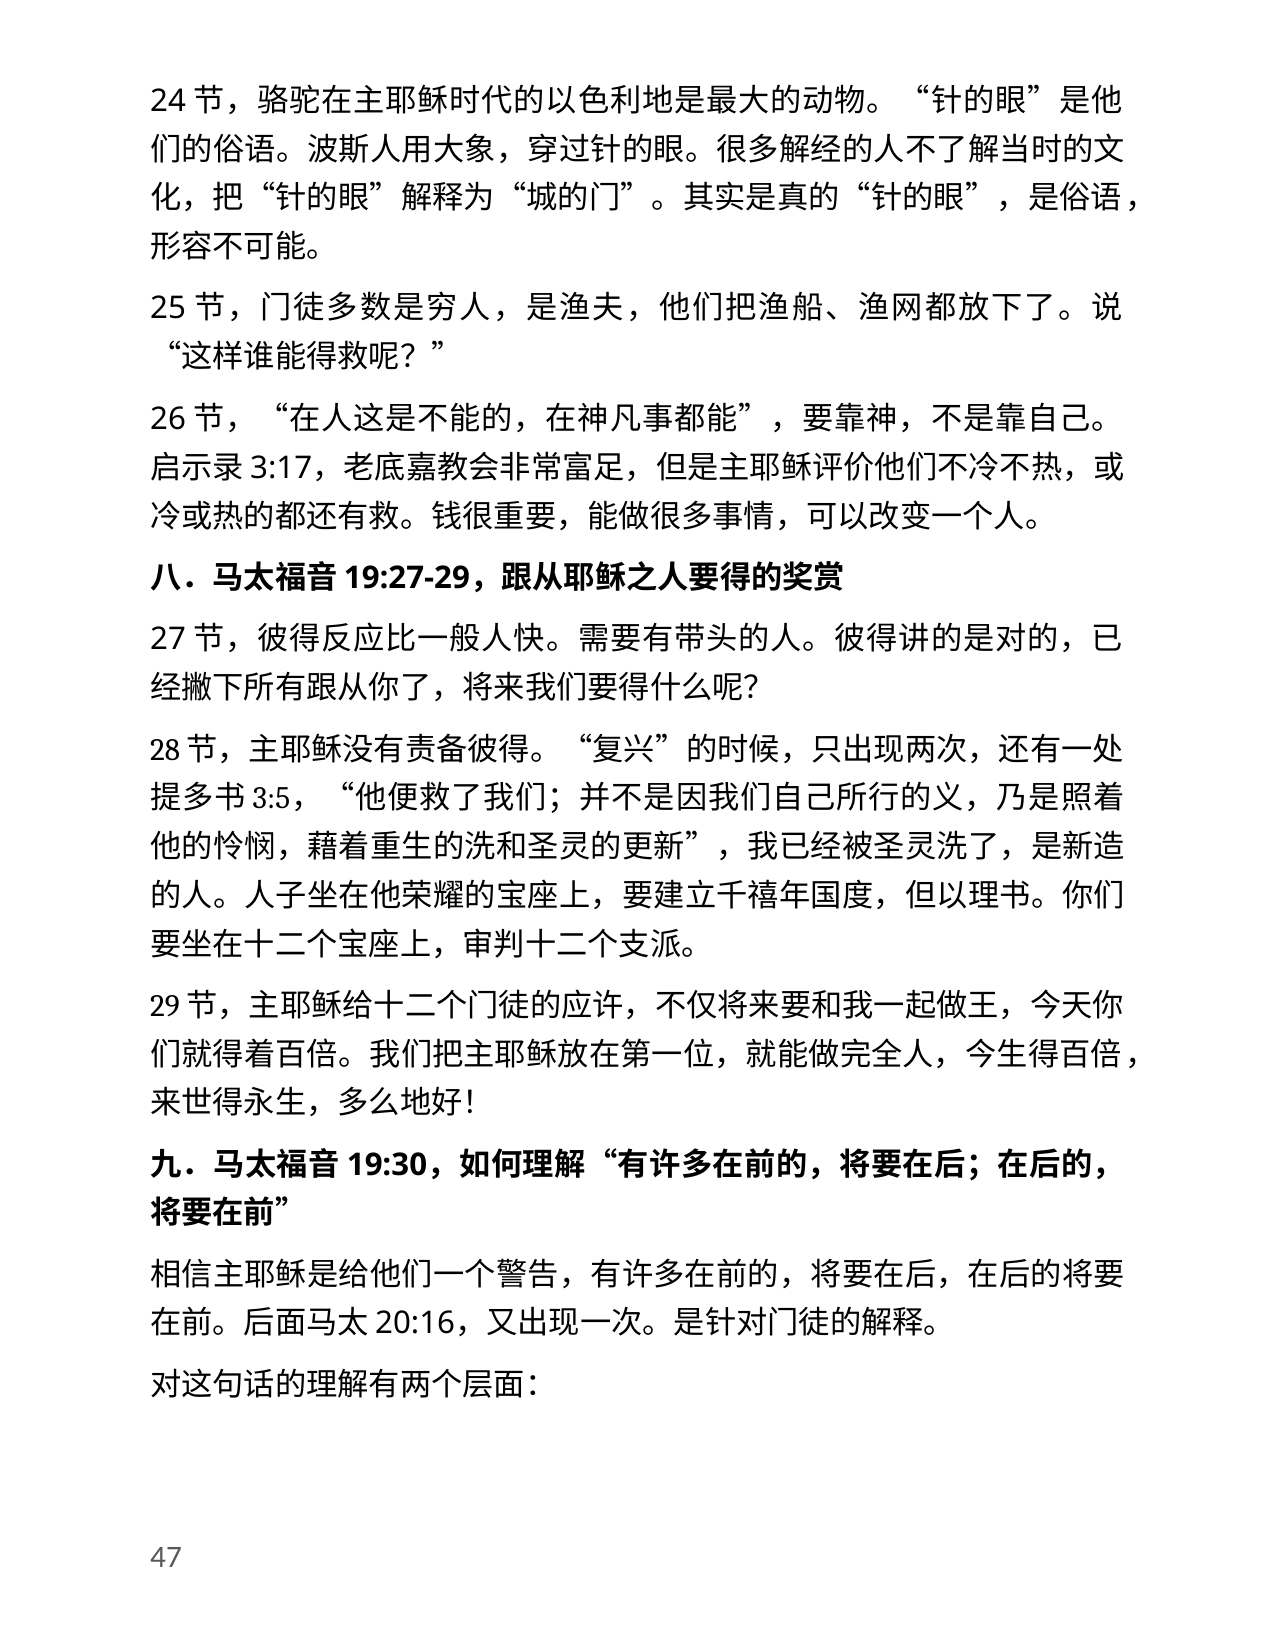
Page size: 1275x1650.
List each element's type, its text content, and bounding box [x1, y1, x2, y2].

list 26节，“在人这是不能的，在神凡事都能”，要靠神，不是靠自己。启示录3:17，老底嘉教会非常富足，但是主耶稣评价他们不冷不热，或冷或热的都还有救。钱很重要，能做很多事情，可以改变一个人。 [150, 393, 1125, 536]
list 九．马太福音19:30，如何理解“有许多在前的，将要在后；在后的，将要在前” [150, 1139, 1125, 1233]
list 29节，主耶稣给十二个门徒的应许，不仅将来要和我一起做王，今天你们就得着百倍。我们把主耶稣放在第一位，就能做完全人，今生得百倍，来世得永生，多么地好！ [150, 980, 1125, 1123]
list 25节，门徒多数是穷人，是渔夫，他们把渔船、渔网都放下了。说“这样谁能得救呢？” [150, 283, 1125, 377]
list 27节，彼得反应比一般人快。需要有带头的人。彼得讲的是对的，已经撇下所有跟从你了，将来我们要得什么呢？ [150, 613, 1125, 708]
list 相信主耶稣是给他们一个警告，有许多在前的，将要在后，在后的将要在前。后面马太20:16，又出现一次。是针对门徒的解释。 [150, 1249, 1125, 1343]
list 24节，骆驼在主耶稣时代的以色利地是最大的动物。“针的眼”是他们的俗语。波斯人用大象，穿过针的眼。很多解经的人不了解当时的文化，把“针的眼”解释为“城的门”。其实是真的“针的眼”，是俗语，形容不可能。 [150, 75, 1125, 267]
list 28节，主耶稣没有责备彼得。“复兴”的时候，只出现两次，还有一处提多书3:5，“他便救了我们；并不是因我们自己所行的义，乃是照着他的怜悯，藉着重生的洗和圣灵的更新”，我已经被圣灵洗了，是新造的人。人子坐在他荣耀的宝座上，要建立千禧年国度，但以理书。你们要坐在十二个宝座上，审判十二个支派。 [150, 724, 1125, 964]
list 八．马太福音19:27-29，跟从耶稣之人要得的奖赏 [150, 552, 1125, 597]
list 对这句话的理解有两个层面： [150, 1359, 1125, 1404]
